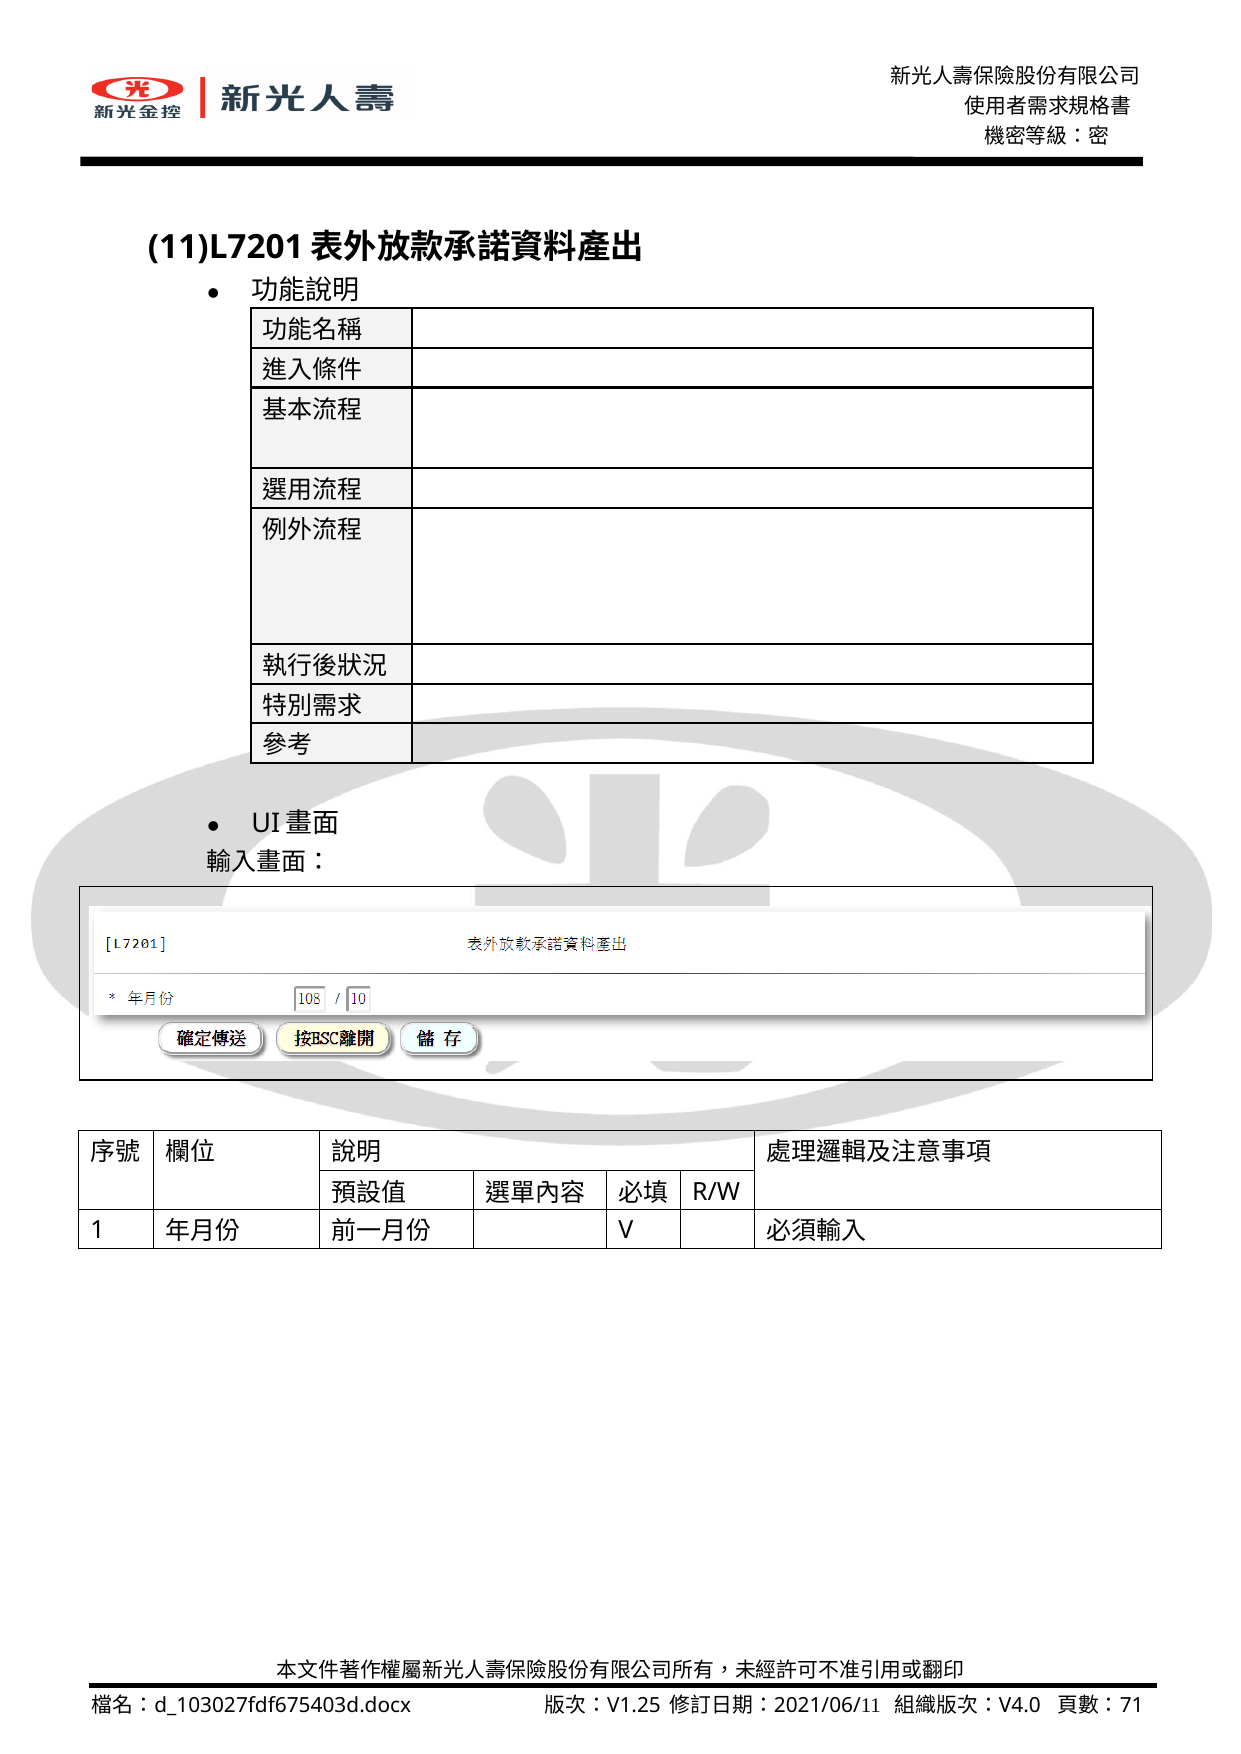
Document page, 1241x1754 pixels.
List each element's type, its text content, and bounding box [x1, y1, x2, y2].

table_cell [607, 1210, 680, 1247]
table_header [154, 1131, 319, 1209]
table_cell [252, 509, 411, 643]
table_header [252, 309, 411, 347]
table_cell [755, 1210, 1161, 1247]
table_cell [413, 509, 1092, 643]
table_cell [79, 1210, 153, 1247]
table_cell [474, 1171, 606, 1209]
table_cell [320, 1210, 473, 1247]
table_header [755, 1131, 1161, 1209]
picture [91, 61, 417, 118]
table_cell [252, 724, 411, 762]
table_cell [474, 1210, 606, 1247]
list 功能說明 [207, 268, 1152, 307]
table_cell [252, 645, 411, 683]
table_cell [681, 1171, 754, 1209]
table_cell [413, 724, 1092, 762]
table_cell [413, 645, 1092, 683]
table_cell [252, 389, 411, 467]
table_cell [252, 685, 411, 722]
picture [25, 699, 1215, 1152]
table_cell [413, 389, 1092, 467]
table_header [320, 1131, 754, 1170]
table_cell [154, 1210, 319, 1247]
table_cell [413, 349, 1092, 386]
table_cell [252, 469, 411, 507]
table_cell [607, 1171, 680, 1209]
subtitle L7201表外放款承諾資料產出 [148, 219, 1152, 268]
list UI畫面 [207, 801, 1152, 841]
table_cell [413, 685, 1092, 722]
text 輸入畫面： [207, 841, 1152, 878]
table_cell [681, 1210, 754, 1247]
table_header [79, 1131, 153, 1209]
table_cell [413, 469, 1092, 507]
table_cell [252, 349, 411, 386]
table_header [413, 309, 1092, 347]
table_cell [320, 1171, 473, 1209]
